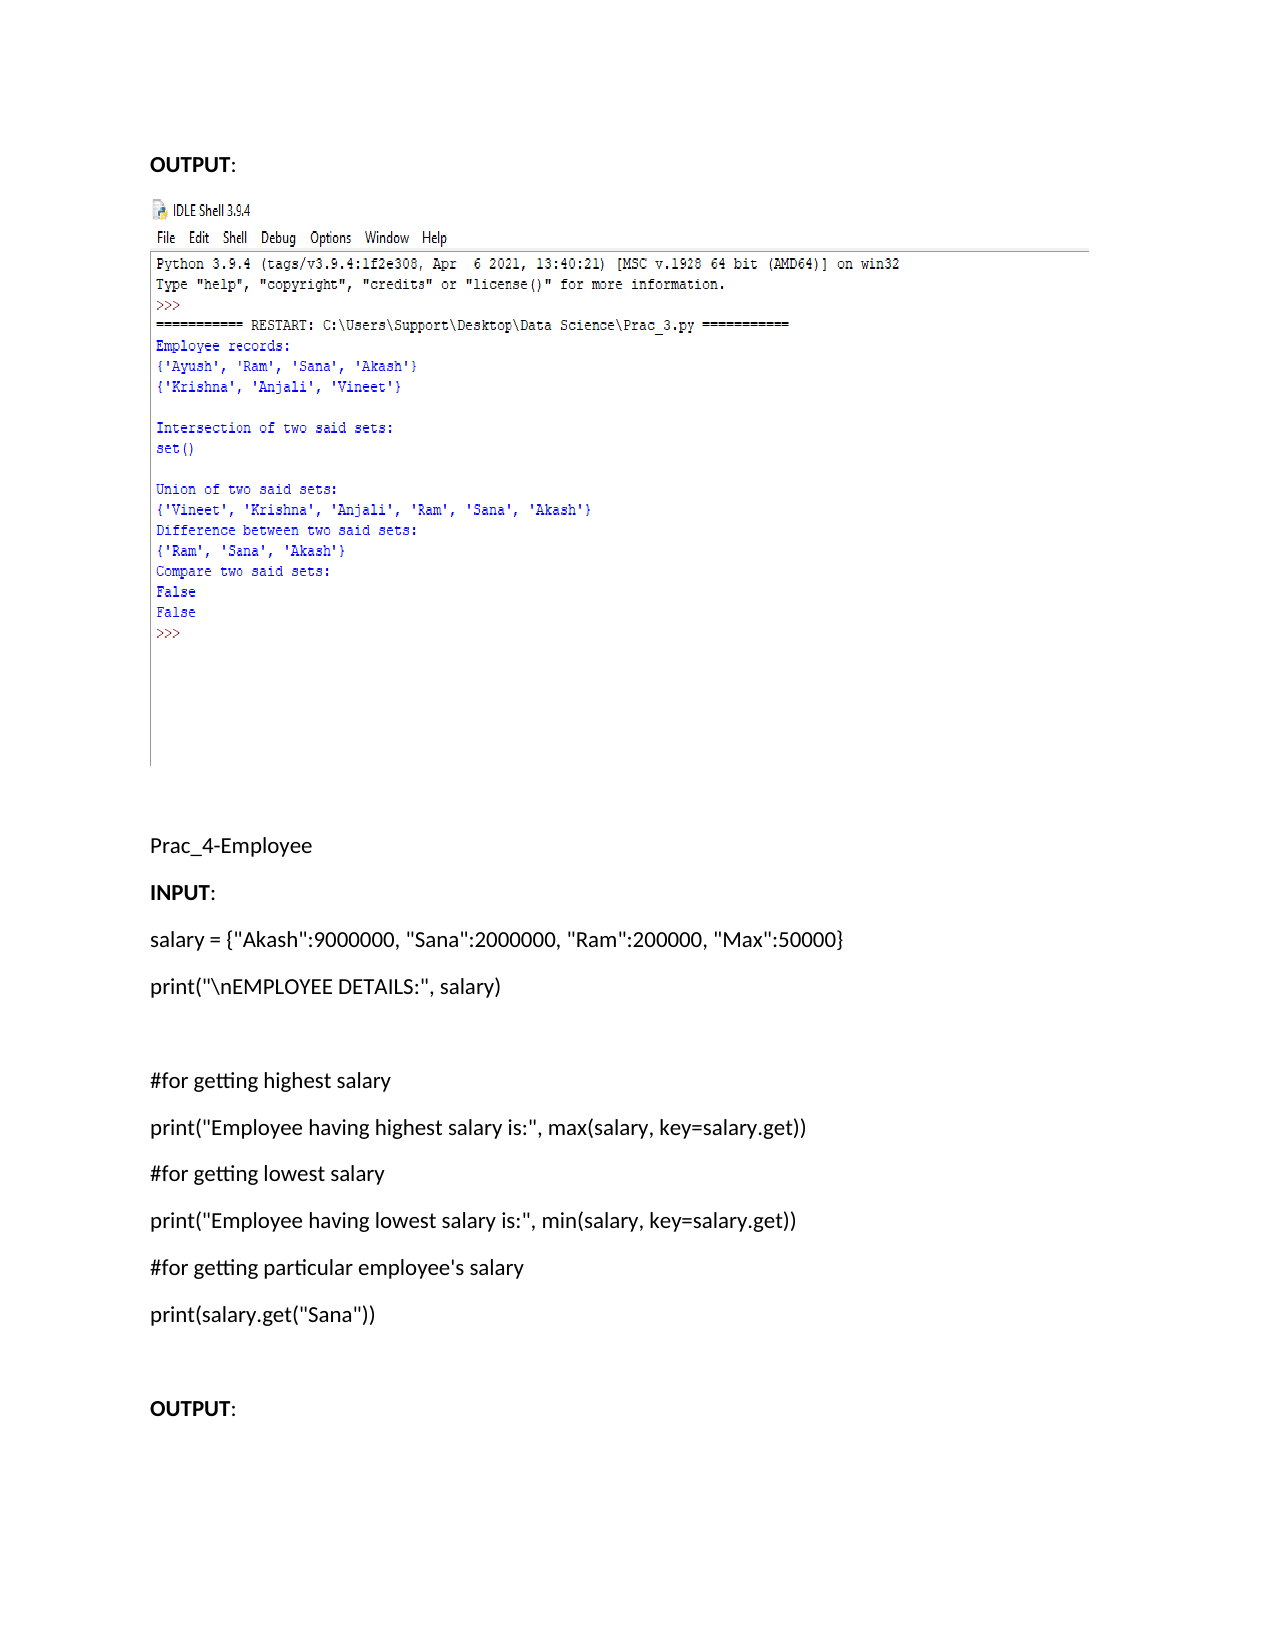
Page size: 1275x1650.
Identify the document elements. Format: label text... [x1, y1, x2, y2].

text print("\nEMPLOYEE DETAILS:", salary) [150, 972, 1125, 1000]
text print("Employee having lowest salary is:", min(salary, key=salary.get)) [150, 1206, 1125, 1234]
text Prac_4-Employee [150, 831, 1125, 859]
text #for getting particular employee's salary [150, 1253, 1125, 1281]
text INPUT: [150, 878, 1125, 906]
picture [150, 196, 1089, 766]
text OUTPUT: [150, 150, 1125, 178]
text #for getting lowest salary [150, 1159, 1125, 1187]
text print("Employee having highest salary is:", max(salary, key=salary.get)) [150, 1113, 1125, 1141]
text print(salary.get("Sana")) [150, 1300, 1125, 1328]
text salary = {"Akash":9000000, "Sana":2000000, "Ram":200000, "Max":50000} [150, 925, 1125, 953]
text #for getting highest salary [150, 1066, 1125, 1094]
text OUTPUT: [150, 1394, 1125, 1422]
